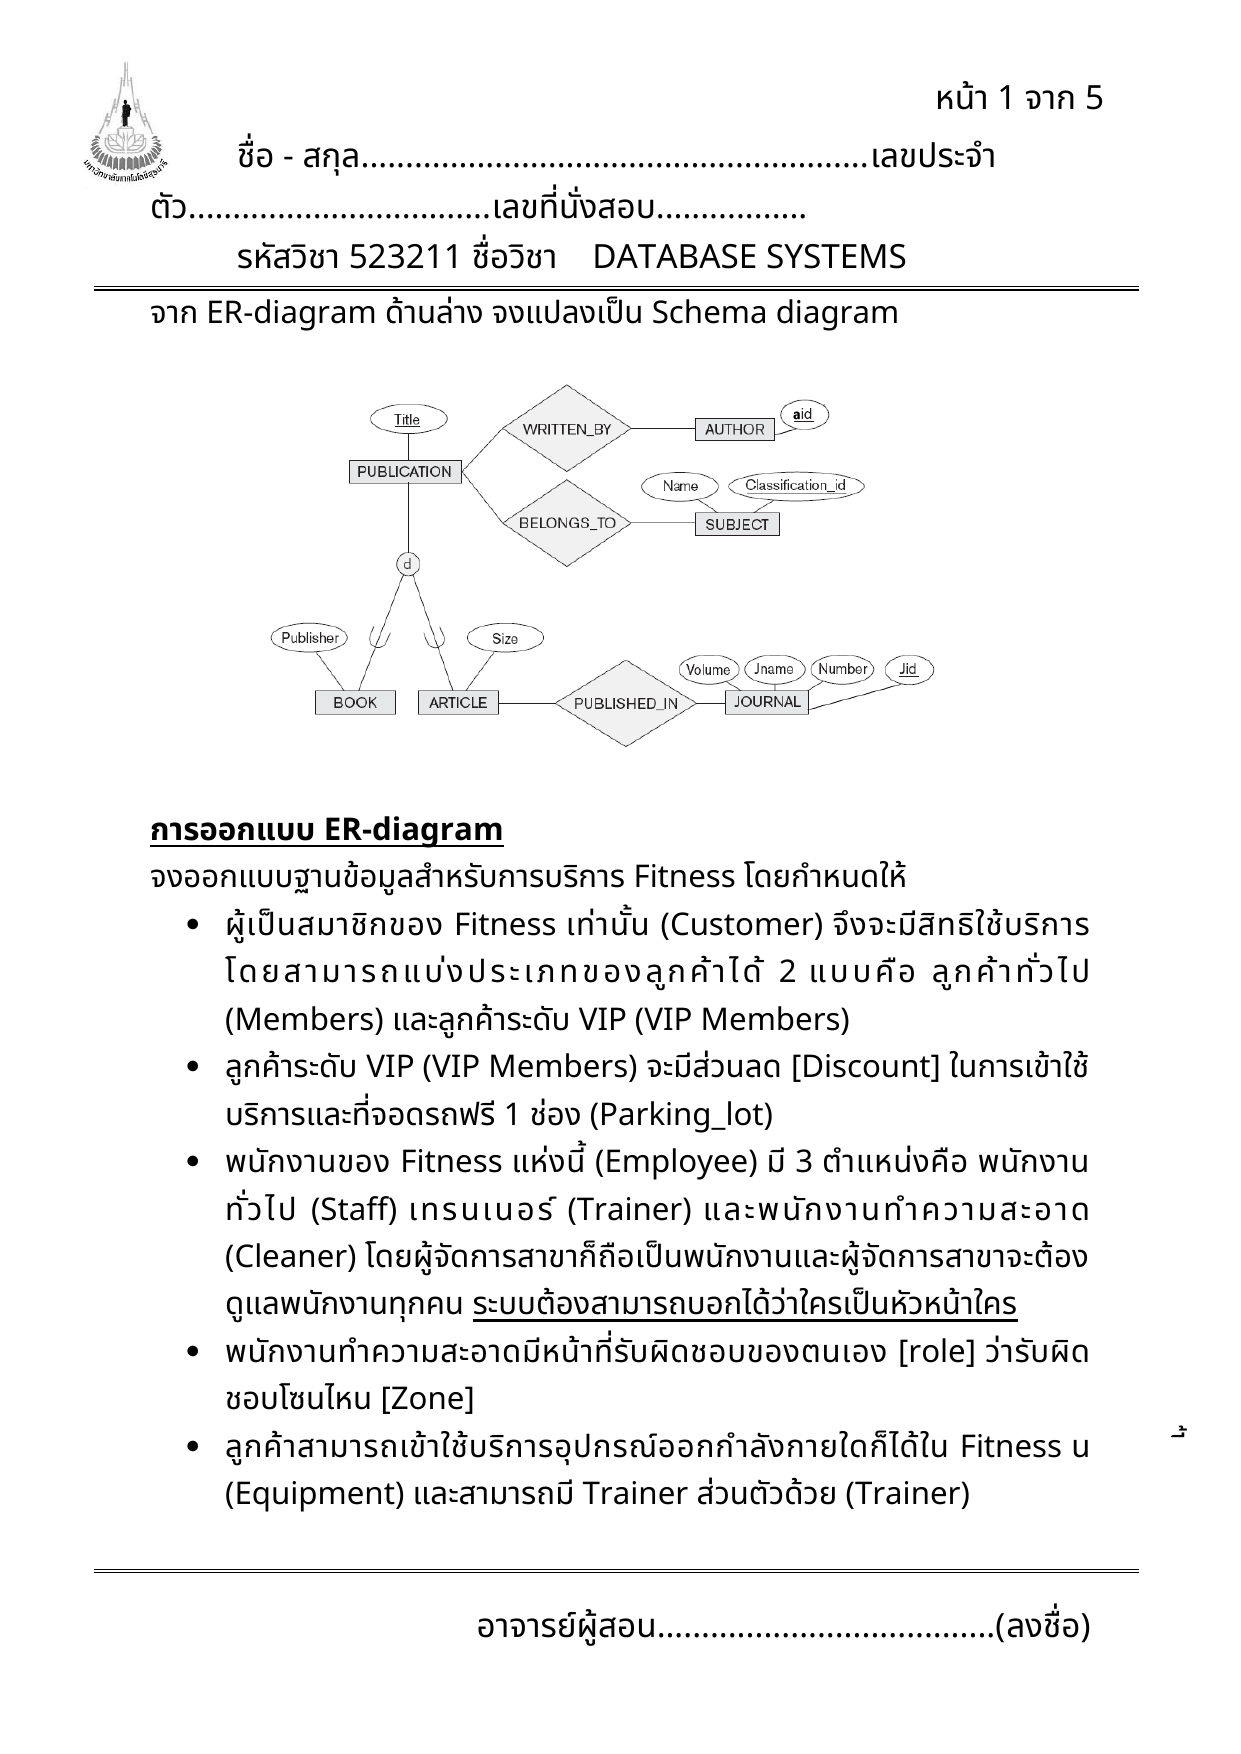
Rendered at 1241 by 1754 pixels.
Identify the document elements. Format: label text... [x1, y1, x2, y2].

text การออกแบบ ER-diagram [150, 807, 1090, 854]
text จงออกแบบฐานข้อมูลสำหรับการบริการ Fitness โดยกำหนดให้ [150, 854, 1090, 902]
list พนักงานของ Fitness แห่งนี้ (Employee) มี 3 ตำแหน่งคือ พนักงานทั่วไป (Staff) เทรนเนอร์ (Trainer) และพนักงานทำความสะอาด (Cleaner) โดยผู้จัดการสาขาก็ถือเป็นพนักงานและผู้จัดการสาขาจะต้องดูแลพนักงานทุกคน ระบบต้องสามารถบอกได้ว่าใครเป็นหัวหน้าใคร [187, 1139, 1090, 1329]
list ผู้เป็นสมาชิกของ Fitness เท่านั้น (Customer) จึงจะมีสิทธิใช้บริการ โดยสามารถแบ่งประเภทของลูกค้าได้ 2 แบบคือ ลูกค้าทั่วไป (Members) และลูกค้าระดับ VIP (VIP Members) [187, 902, 1090, 1044]
list พนักงานทำความสะอาดมีหน้าที่รับผิดชอบของตนเอง [role] ว่ารับผิดชอบโซนไหน [Zone] [187, 1329, 1090, 1424]
text จาก ER-diagram ด้านล่าง จงแปลงเป็น Schema diagram [150, 291, 1090, 338]
picture [243, 380, 998, 764]
list ลูกค้าสามารถเข้าใช้บริการอุปกรณ์ออกกำลังกายใดก็ได้ใน Fitness นี้ (Equipment) และสามารถมี Trainer ส่วนตัวด้วย (Trainer) [187, 1424, 1090, 1519]
list ลูกค้าระดับ VIP (VIP Members) จะมีส่วนลด [Discount] ในการเข้าใช้บริการและที่จอดรถฟรี 1 ช่อง (Parking_lot) [187, 1044, 1090, 1139]
